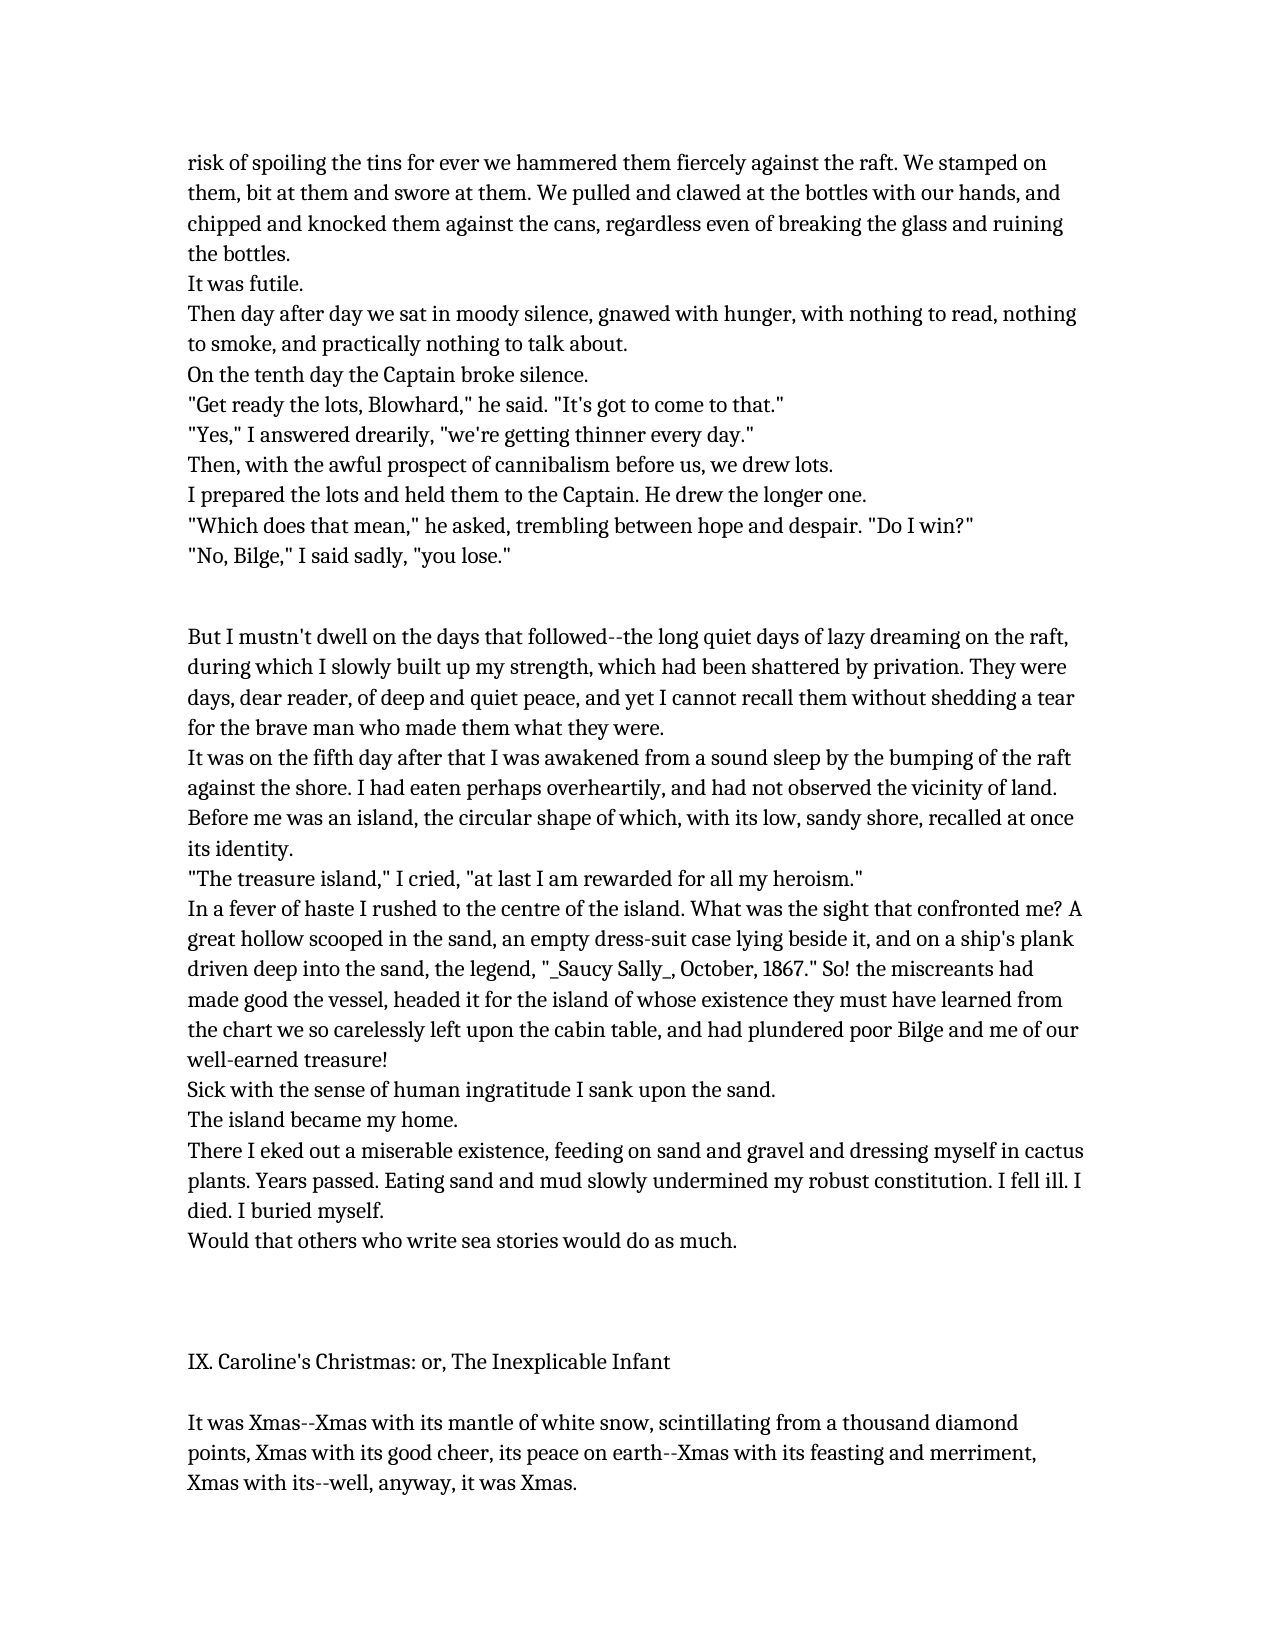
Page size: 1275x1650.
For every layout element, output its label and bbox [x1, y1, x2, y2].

text [187, 150, 1087, 599]
text [187, 624, 1087, 1496]
